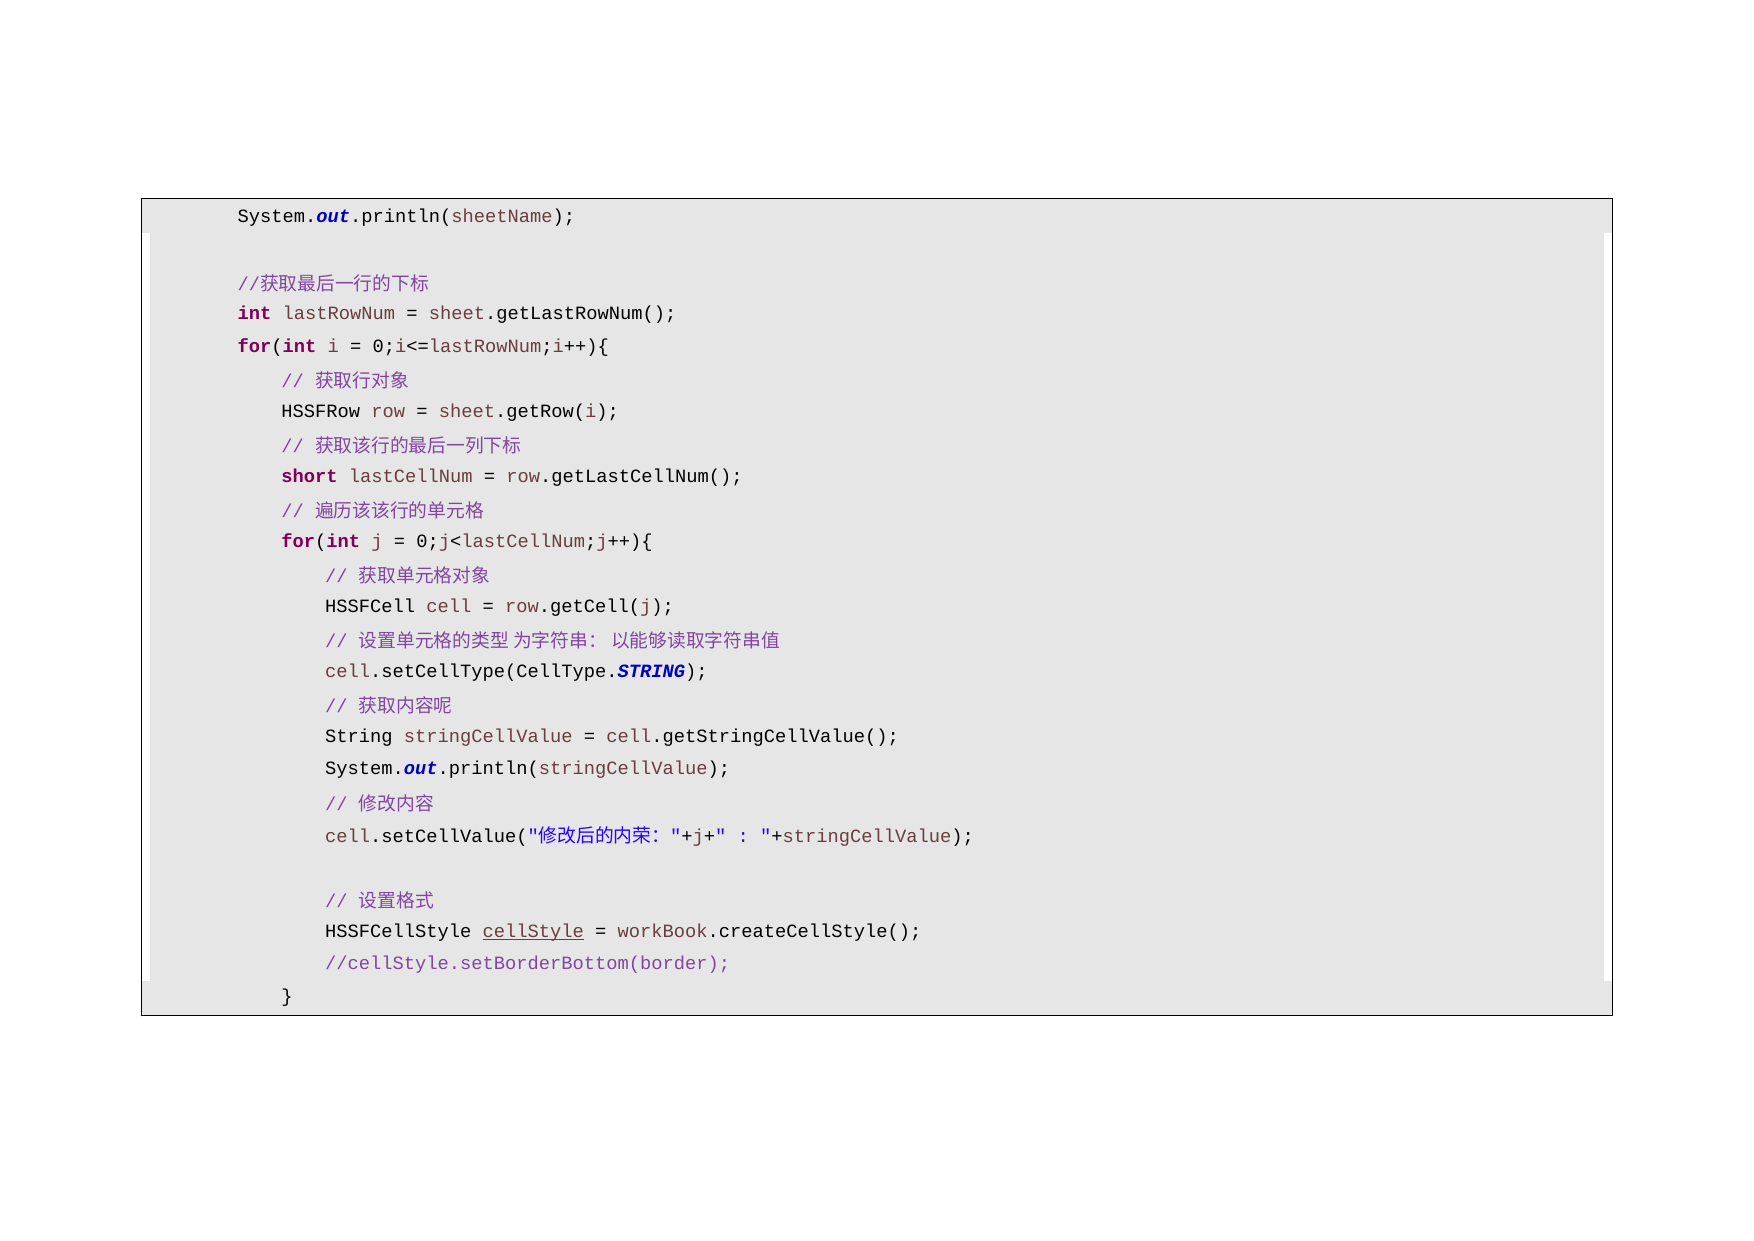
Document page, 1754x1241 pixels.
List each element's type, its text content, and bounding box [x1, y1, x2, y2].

text //获取最后一行的下标 [150, 266, 1604, 298]
text } [142, 978, 1612, 1015]
text System.out.println(sheetName); [142, 199, 1612, 233]
text cell.setCellValue("修改后的内荣："+j+" : "+stringCellValue); [150, 818, 1604, 851]
text System.out.println(stringCellValue); [150, 753, 1604, 786]
text //cellStyle.setBorderBottom(border); [150, 948, 1604, 978]
text cell.setCellType(CellType.STRING); [150, 656, 1604, 688]
text // 获取内容呢 [150, 688, 1604, 721]
text int lastRowNum = sheet.getLastRowNum(); [150, 298, 1604, 331]
text // 设置格式 [150, 883, 1604, 916]
text // 修改内容 [150, 786, 1604, 818]
text // 获取行对象 [150, 363, 1604, 396]
text for(int i = 0;i<=lastRowNum;i++){ [150, 331, 1604, 363]
text // 获取该行的最后一列下标 [150, 428, 1604, 461]
text String stringCellValue = cell.getStringCellValue(); [150, 721, 1604, 753]
text // 设置单元格的类型 为字符串： 以能够读取字符串值 [150, 623, 1604, 656]
text for(int j = 0;j<lastCellNum;j++){ [150, 526, 1604, 558]
text // 获取单元格对象 [150, 558, 1604, 591]
text HSSFRow row = sheet.getRow(i); [150, 396, 1604, 428]
text // 遍历该该行的单元格 [150, 493, 1604, 526]
text HSSFCellStyle cellStyle = workBook.createCellStyle(); [150, 916, 1604, 948]
text HSSFCell cell = row.getCell(j); [150, 591, 1604, 623]
text short lastCellNum = row.getLastCellNum(); [150, 461, 1604, 493]
